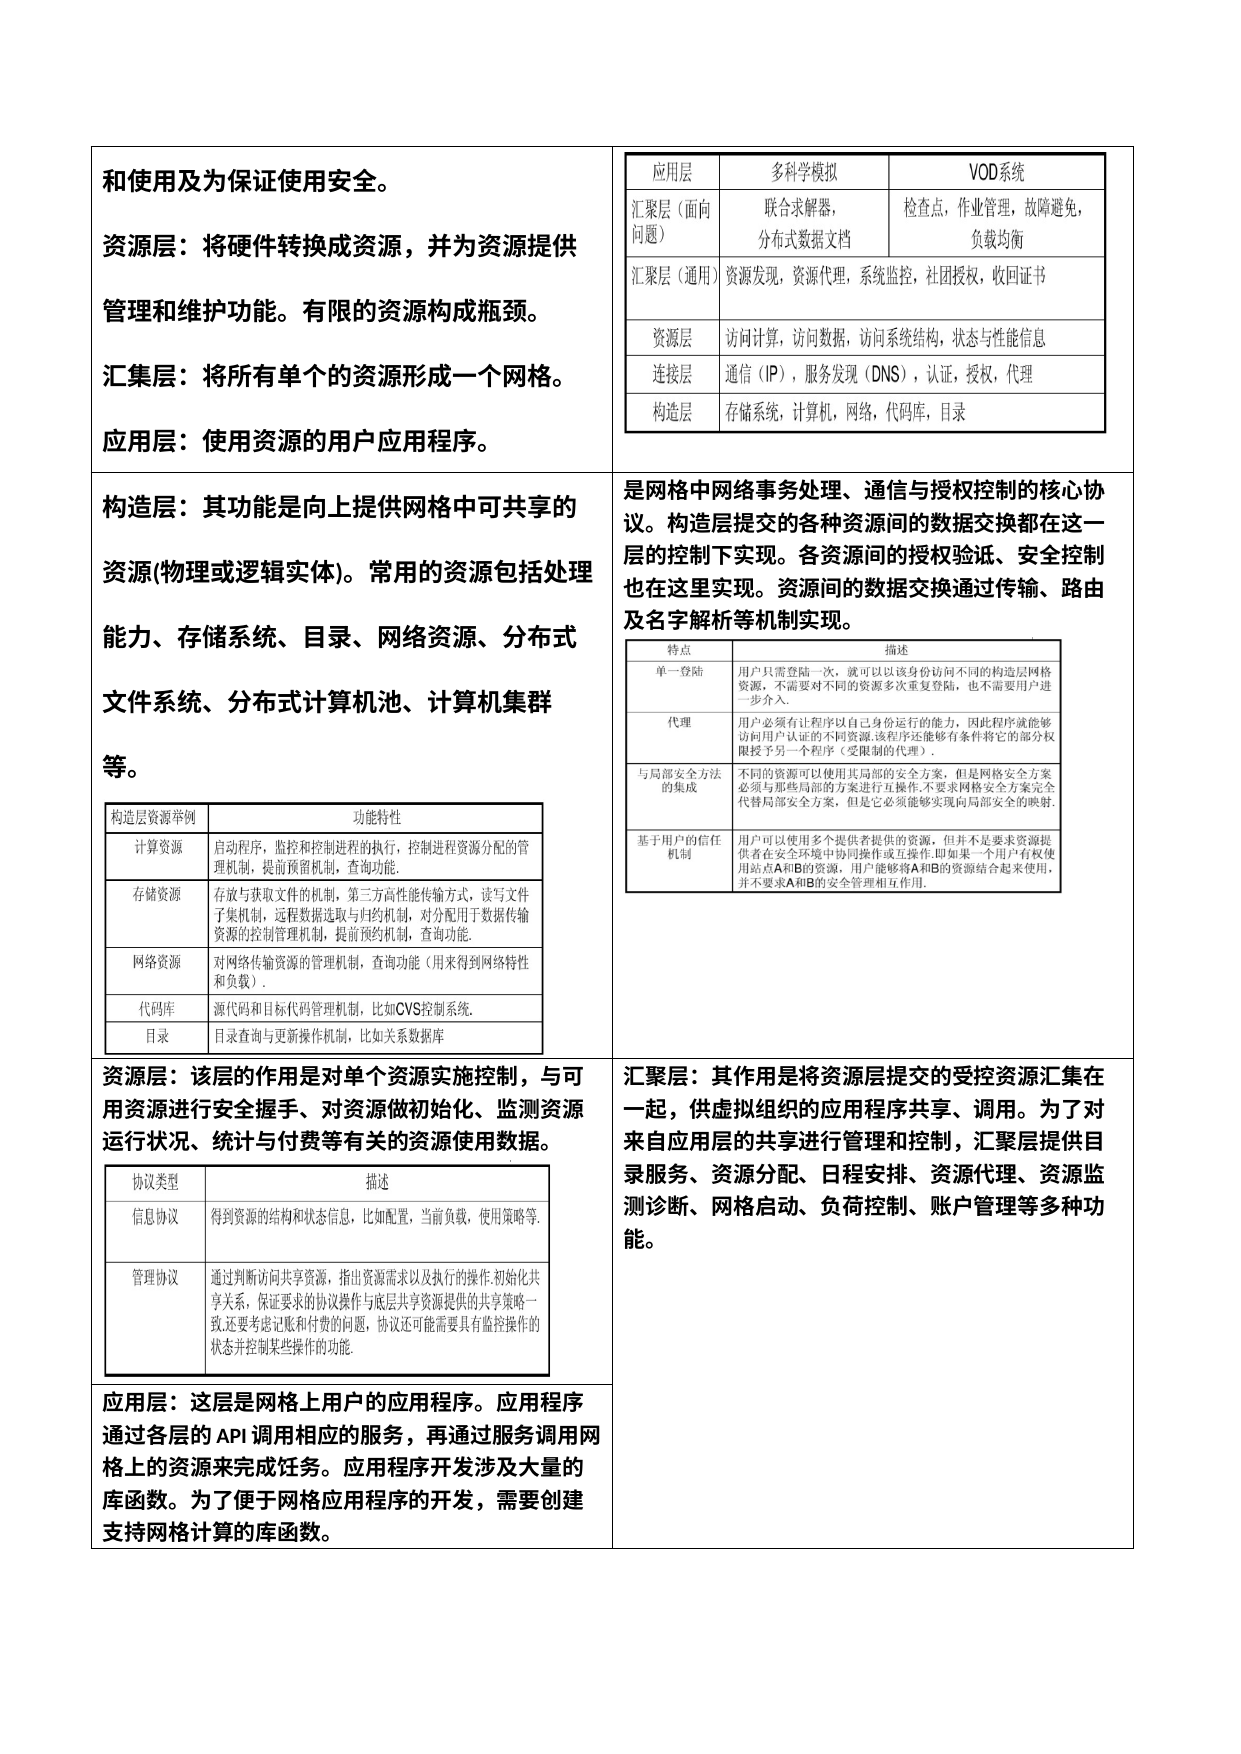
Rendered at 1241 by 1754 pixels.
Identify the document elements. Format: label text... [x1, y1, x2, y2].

picture [102, 799, 546, 1057]
picture [623, 150, 1108, 436]
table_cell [92, 147, 612, 472]
table_cell 是网格中网络事务处理、通信与授权控制的核心协议。构造层提交的各种资源间的数据交换都在这一层的控制下实现。各资源间的授权验诋、安全控制也在这里实现。资源间的数据交换通过传输、路由及名字解析等机制实现。 [613, 473, 1133, 1058]
picture [623, 637, 1063, 894]
table_cell 资源层：该层的作用是对单个资源实施控制，与可用资源进行安全握手、对资源做初始化、监测资源运行状况、统计与付费等有关的资源使用数据。 [92, 1059, 612, 1384]
table_cell 汇聚层：其作用是将资源层提交的受控资源汇集在一起，供虚拟组织的应用程序共享、调用。为了对来自应用层的共享进行管理和控制，汇聚层提供目录服务、资源分配、日程安排、资源代理、资源监测诊断、网格启动、负荷控制、账户管理等多种功能。 [613, 1059, 1133, 1547]
picture [102, 1160, 551, 1380]
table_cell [92, 1385, 612, 1547]
table_cell 5层结构应用： [613, 147, 1133, 472]
table_cell 构造层：其功能是向上提供网格中可共享的资源(物理或逻辑实体)。常用的资源包括处理能力、存储系统、目录、网络资源、分布式文件系统、分布式计算机池、计算机集群等。 [92, 473, 612, 1058]
